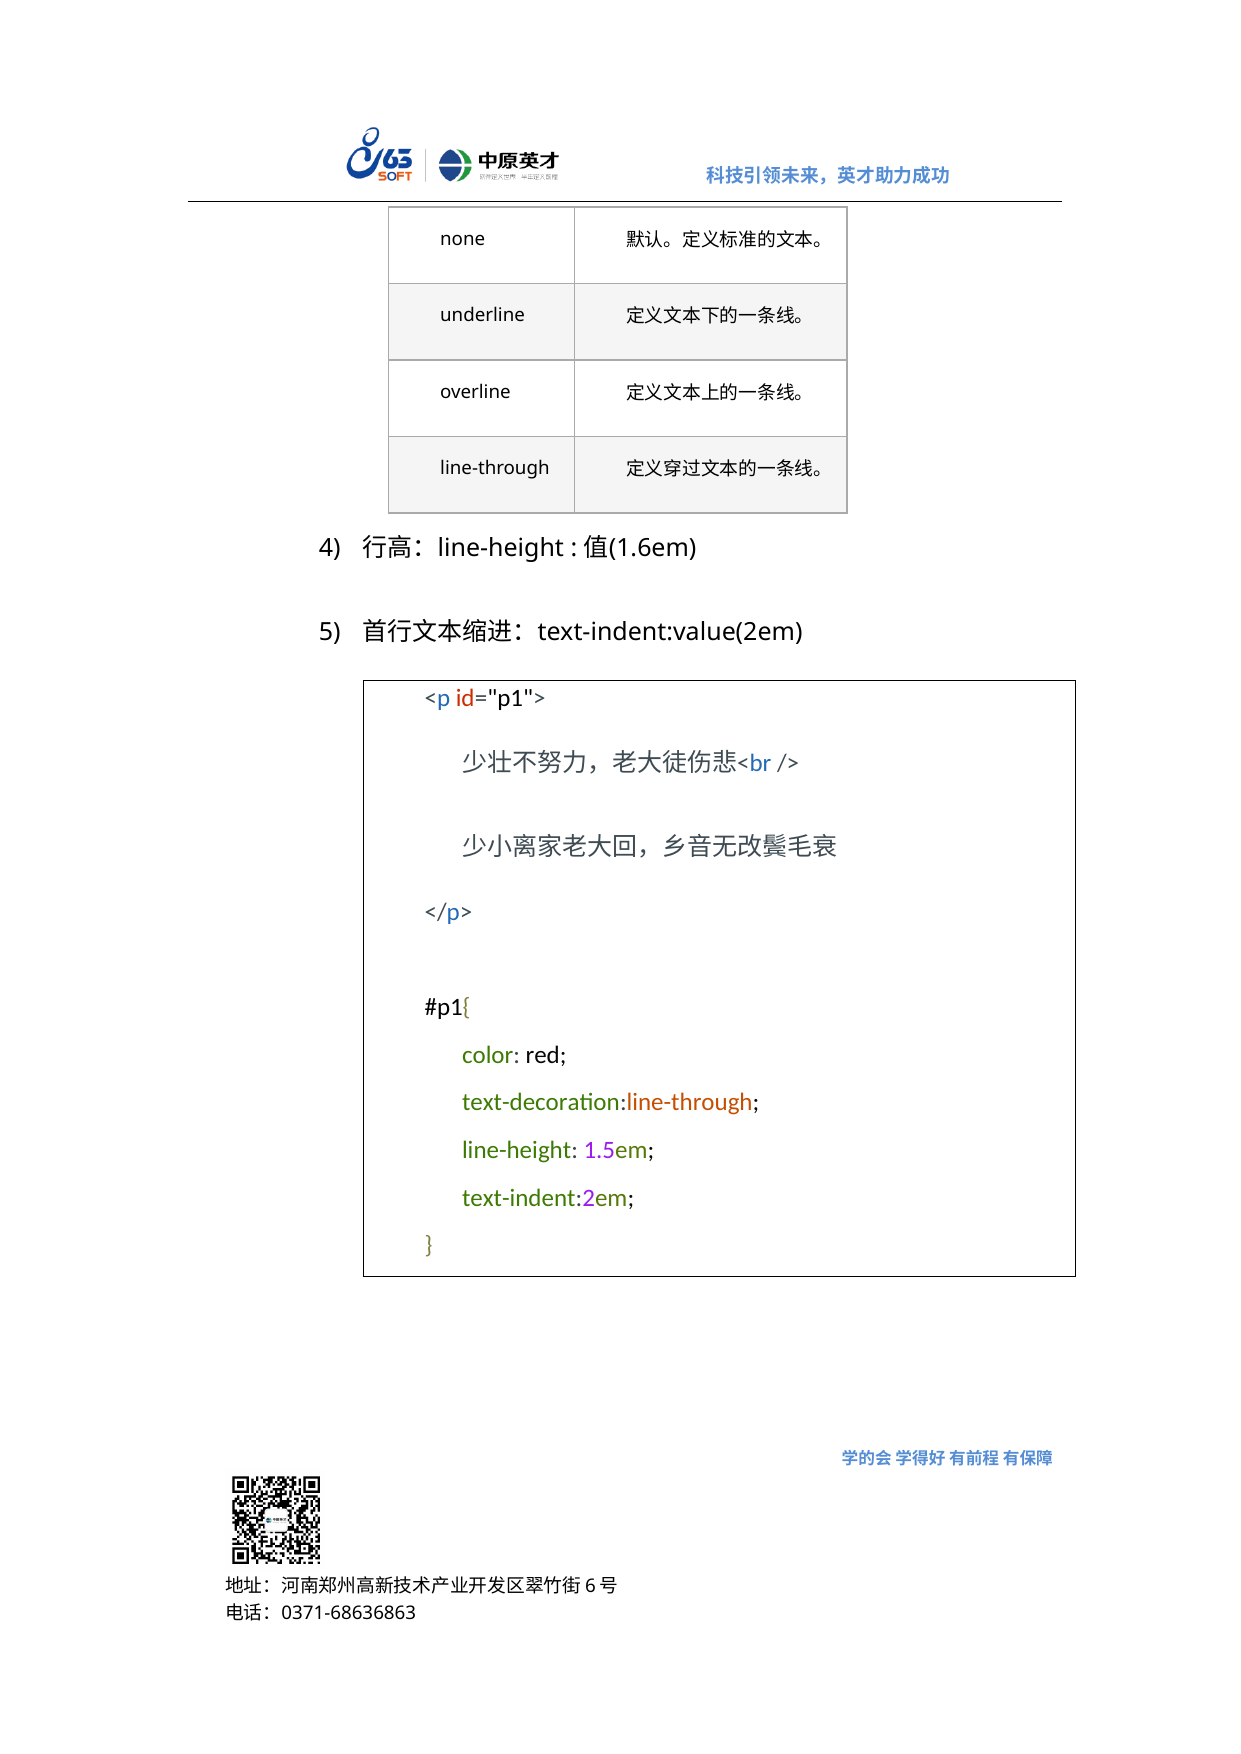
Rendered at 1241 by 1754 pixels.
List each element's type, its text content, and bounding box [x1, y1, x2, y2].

table_cell line-through [389, 437, 574, 512]
table_cell 定义文本上的一条线。 [575, 361, 846, 436]
table_cell 默认。定义标准的文本。 [575, 208, 846, 283]
table_cell 定义穿过文本的一条线。 [575, 437, 846, 512]
table_header <p id="p1"> 少壮不努力，老大徒伤悲<br /> 少小离家老大回，乡音无改鬓毛衰 </p> #p1{ color: red; text-decoration:line-through; line-height: 1.5em; text-indent:2em; } [364, 681, 1075, 1276]
picture [337, 124, 565, 183]
table_cell underline [389, 284, 574, 359]
table_cell 定义文本下的一条线。 [575, 284, 846, 359]
table_cell none [389, 208, 574, 283]
list 首行文本缩进：text-indent:value(2em) [319, 597, 1053, 662]
table_cell overline [389, 361, 574, 436]
picture [225, 1469, 327, 1571]
list 行高：line-height : 值(1.6em) [319, 513, 1053, 578]
